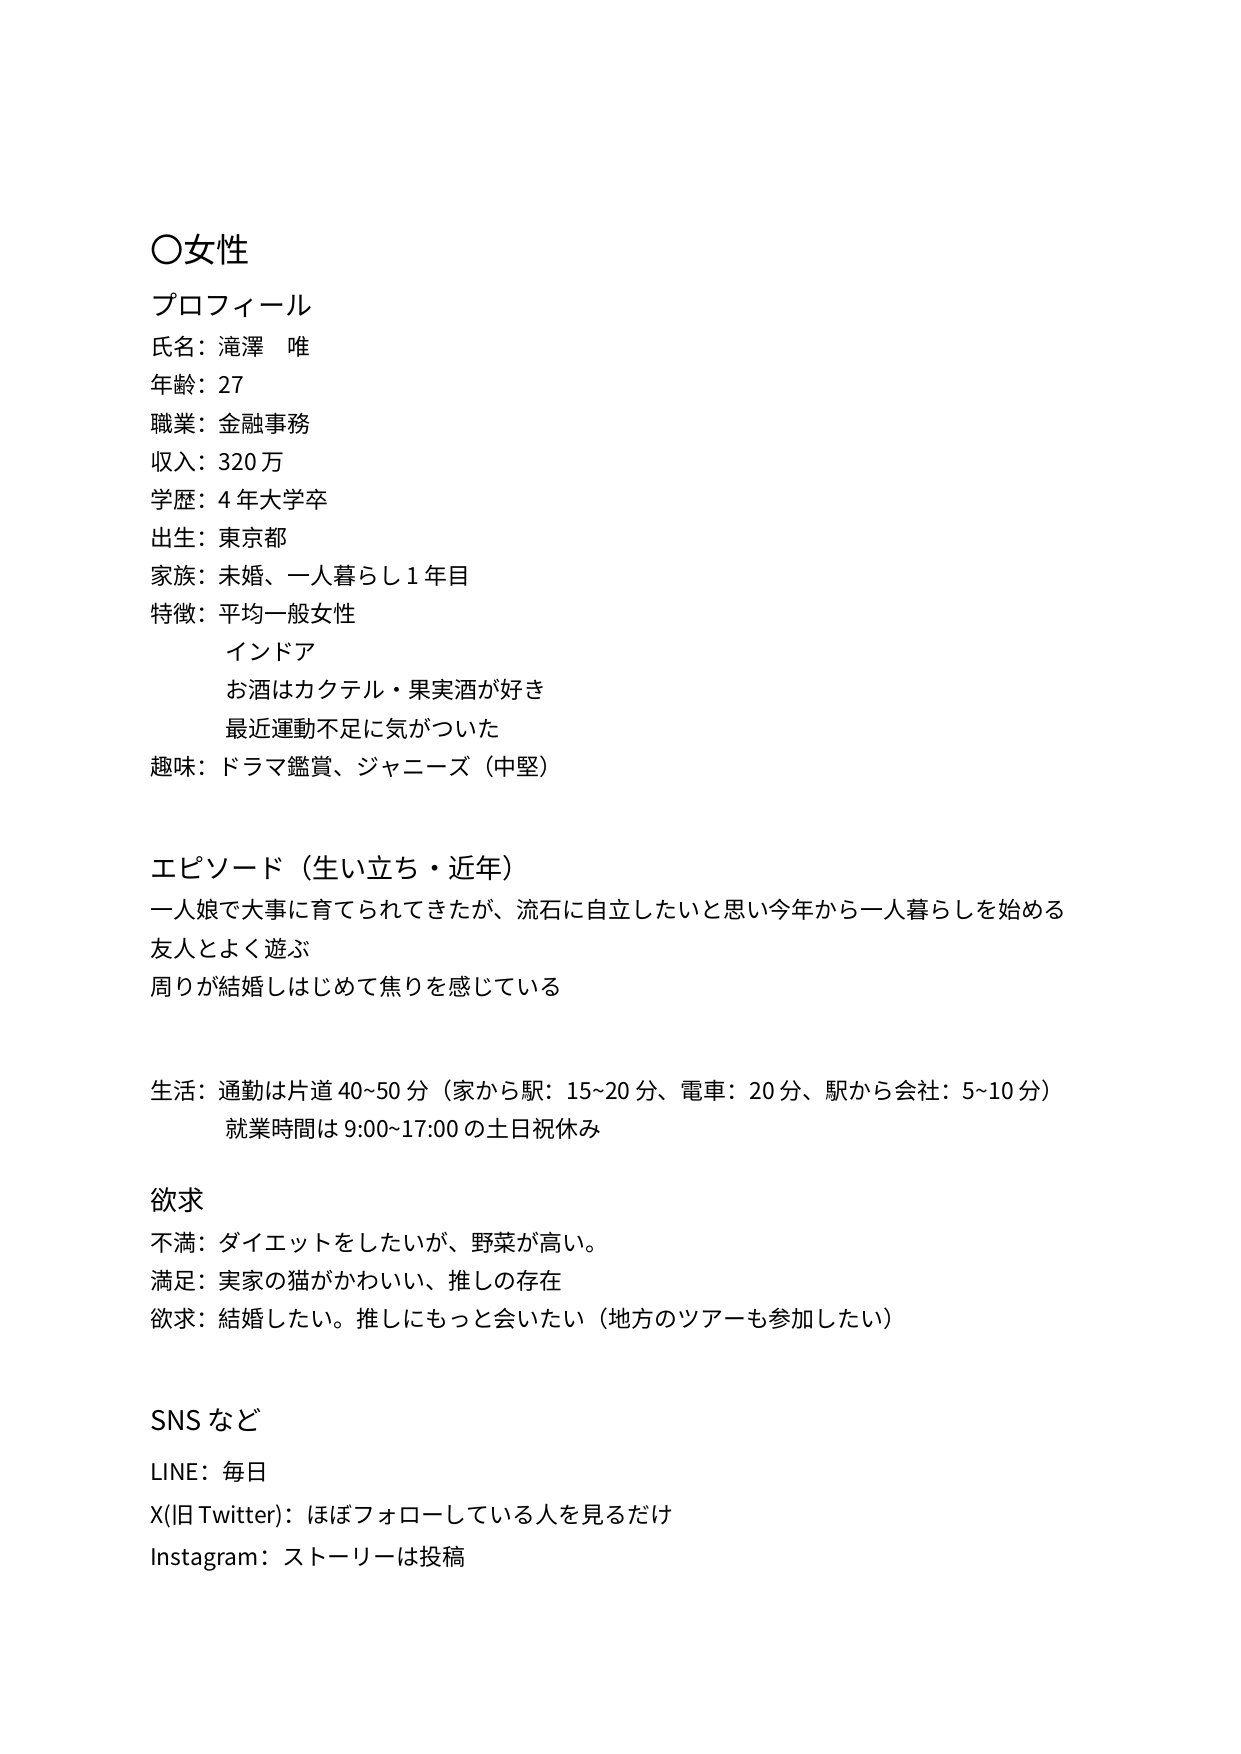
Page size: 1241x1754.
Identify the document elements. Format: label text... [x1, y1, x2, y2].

text 就業時間は9:00~17:00の土日祝休み [150, 1111, 1090, 1144]
text 一人娘で大事に育てられてきたが、流石に自立したいと思い今年から一人暮らしを始める [150, 892, 1090, 926]
subtitle 〇女性 [150, 223, 1090, 272]
text 収入：320万 [150, 444, 1090, 477]
text 不満：ダイエットをしたいが、野菜が高い。 [150, 1224, 1090, 1258]
text 職業：金融事務 [150, 406, 1090, 439]
text 満足：実家の猫がかわいい、推しの存在 [150, 1262, 1090, 1296]
text 趣味：ドラマ鑑賞、ジャニーズ（中堅） [150, 749, 1090, 782]
text エピソード（生い立ち・近年） [150, 847, 1090, 886]
text 最近運動不足に気がついた [150, 711, 1090, 744]
text 友人とよく遊ぶ [150, 930, 1090, 964]
text 欲求：結婚したい。推しにもっと会いたい（地方のツアーも参加したい） [150, 1301, 1090, 1334]
text 欲求 [150, 1179, 1090, 1218]
text 氏名：滝澤 唯 [150, 329, 1090, 362]
text SNSなど [150, 1399, 1090, 1438]
text 特徴：平均一般女性 [150, 596, 1090, 629]
text 生活：通勤は片道40~50分（家から駅：15~20分、電車：20分、駅から会社：5~10分） [150, 1073, 1090, 1106]
text 年齢：27 [150, 367, 1090, 401]
text 学歴：4年大学卒 [150, 482, 1090, 515]
text プロフィール [150, 284, 1090, 323]
text インドア [150, 634, 1090, 667]
text お酒はカクテル・果実酒が好き [150, 672, 1090, 706]
text 出生：東京都 [150, 520, 1090, 553]
text 家族：未婚、一人暮らし1年目 [150, 558, 1090, 591]
text LINE：毎日 [150, 1457, 1090, 1487]
text 周りが結婚しはじめて焦りを感じている [150, 968, 1090, 1002]
text Instagram：ストーリーは投稿 [150, 1542, 1090, 1571]
text X(旧Twitter)：ほぼフォローしている人を見るだけ [150, 1499, 1090, 1529]
